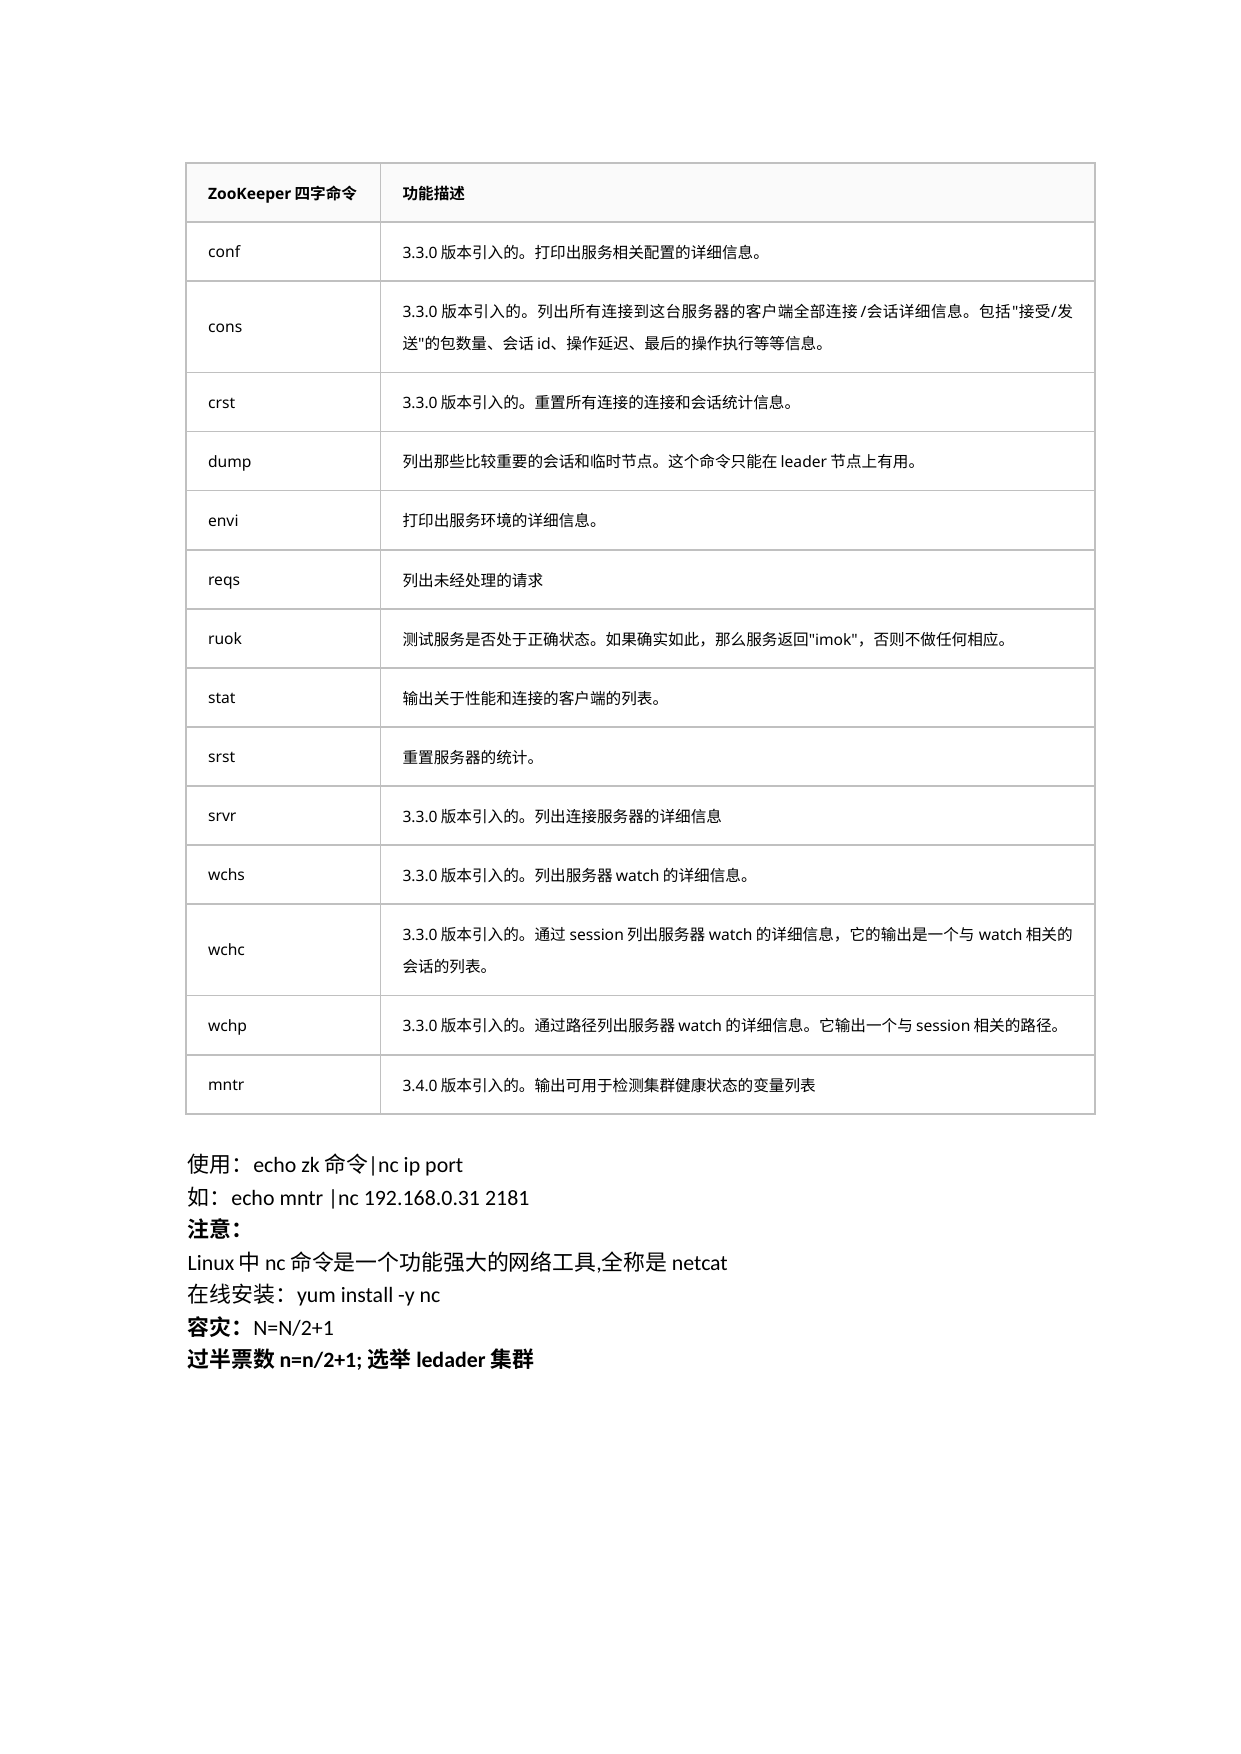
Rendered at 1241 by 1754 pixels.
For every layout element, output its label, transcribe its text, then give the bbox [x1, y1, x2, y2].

text 如：echo mntr |nc 192.168.0.31 2181 [187, 1179, 1053, 1212]
table_cell 3.3.0版本引入的。列出服务器watch的详细信息。 [381, 846, 1094, 903]
table_cell dump [187, 432, 380, 490]
table_cell srvr [187, 787, 380, 844]
table_cell 3.3.0版本引入的。列出所有连接到这台服务器的客户端全部连接/会话详细信息。包括"接受/发送"的包数量、会话id、操作延迟、最后的操作执行等等信息。 [381, 282, 1094, 372]
table_cell 输出关于性能和连接的客户端的列表。 [381, 669, 1094, 726]
text 容灾：N=N/2+1 [187, 1309, 1053, 1342]
table_cell 3.4.0版本引入的。输出可用于检测集群健康状态的变量列表 [381, 1056, 1094, 1113]
text 注意： [187, 1212, 1053, 1244]
table_cell 3.3.0版本引入的。重置所有连接的连接和会话统计信息。 [381, 373, 1094, 431]
table_cell stat [187, 669, 380, 726]
text 过半票数n=n/2+1; 选举 ledader 集群 [187, 1342, 1053, 1374]
table_cell ruok [187, 610, 380, 667]
table_cell 3.3.0版本引入的。打印出服务相关配置的详细信息。 [381, 223, 1094, 280]
table_cell 3.3.0版本引入的。列出连接服务器的详细信息 [381, 787, 1094, 844]
table_cell wchp [187, 996, 380, 1054]
table_cell conf [187, 223, 380, 280]
table_cell 3.3.0版本引入的。通过session列出服务器watch的详细信息，它的输出是一个与watch相关的会话的列表。 [381, 905, 1094, 995]
table_cell 打印出服务环境的详细信息。 [381, 491, 1094, 549]
table_header ZooKeeper四字命令 [187, 164, 380, 221]
table_cell wchc [187, 905, 380, 995]
table_cell 列出未经处理的请求 [381, 551, 1094, 608]
text 在线安装：yum install -y nc [187, 1277, 1053, 1309]
table_cell reqs [187, 551, 380, 608]
table_cell srst [187, 728, 380, 785]
table_cell 列出那些比较重要的会话和临时节点。这个命令只能在leader节点上有用。 [381, 432, 1094, 490]
table_cell 3.3.0版本引入的。通过路径列出服务器watch的详细信息。它输出一个与session相关的路径。 [381, 996, 1094, 1054]
table_cell 测试服务是否处于正确状态。如果确实如此，那么服务返回"imok"，否则不做任何相应。 [381, 610, 1094, 667]
table_cell wchs [187, 846, 380, 903]
text 使用：echo zk命令|nc ip port [187, 1147, 1053, 1179]
table_cell cons [187, 282, 380, 372]
table_cell mntr [187, 1056, 380, 1113]
table_cell 重置服务器的统计。 [381, 728, 1094, 785]
table_header 功能描述 [381, 164, 1094, 221]
text Linux中nc命令是一个功能强大的网络工具,全称是netcat [187, 1244, 1053, 1277]
table_cell crst [187, 373, 380, 431]
table_cell envi [187, 491, 380, 549]
